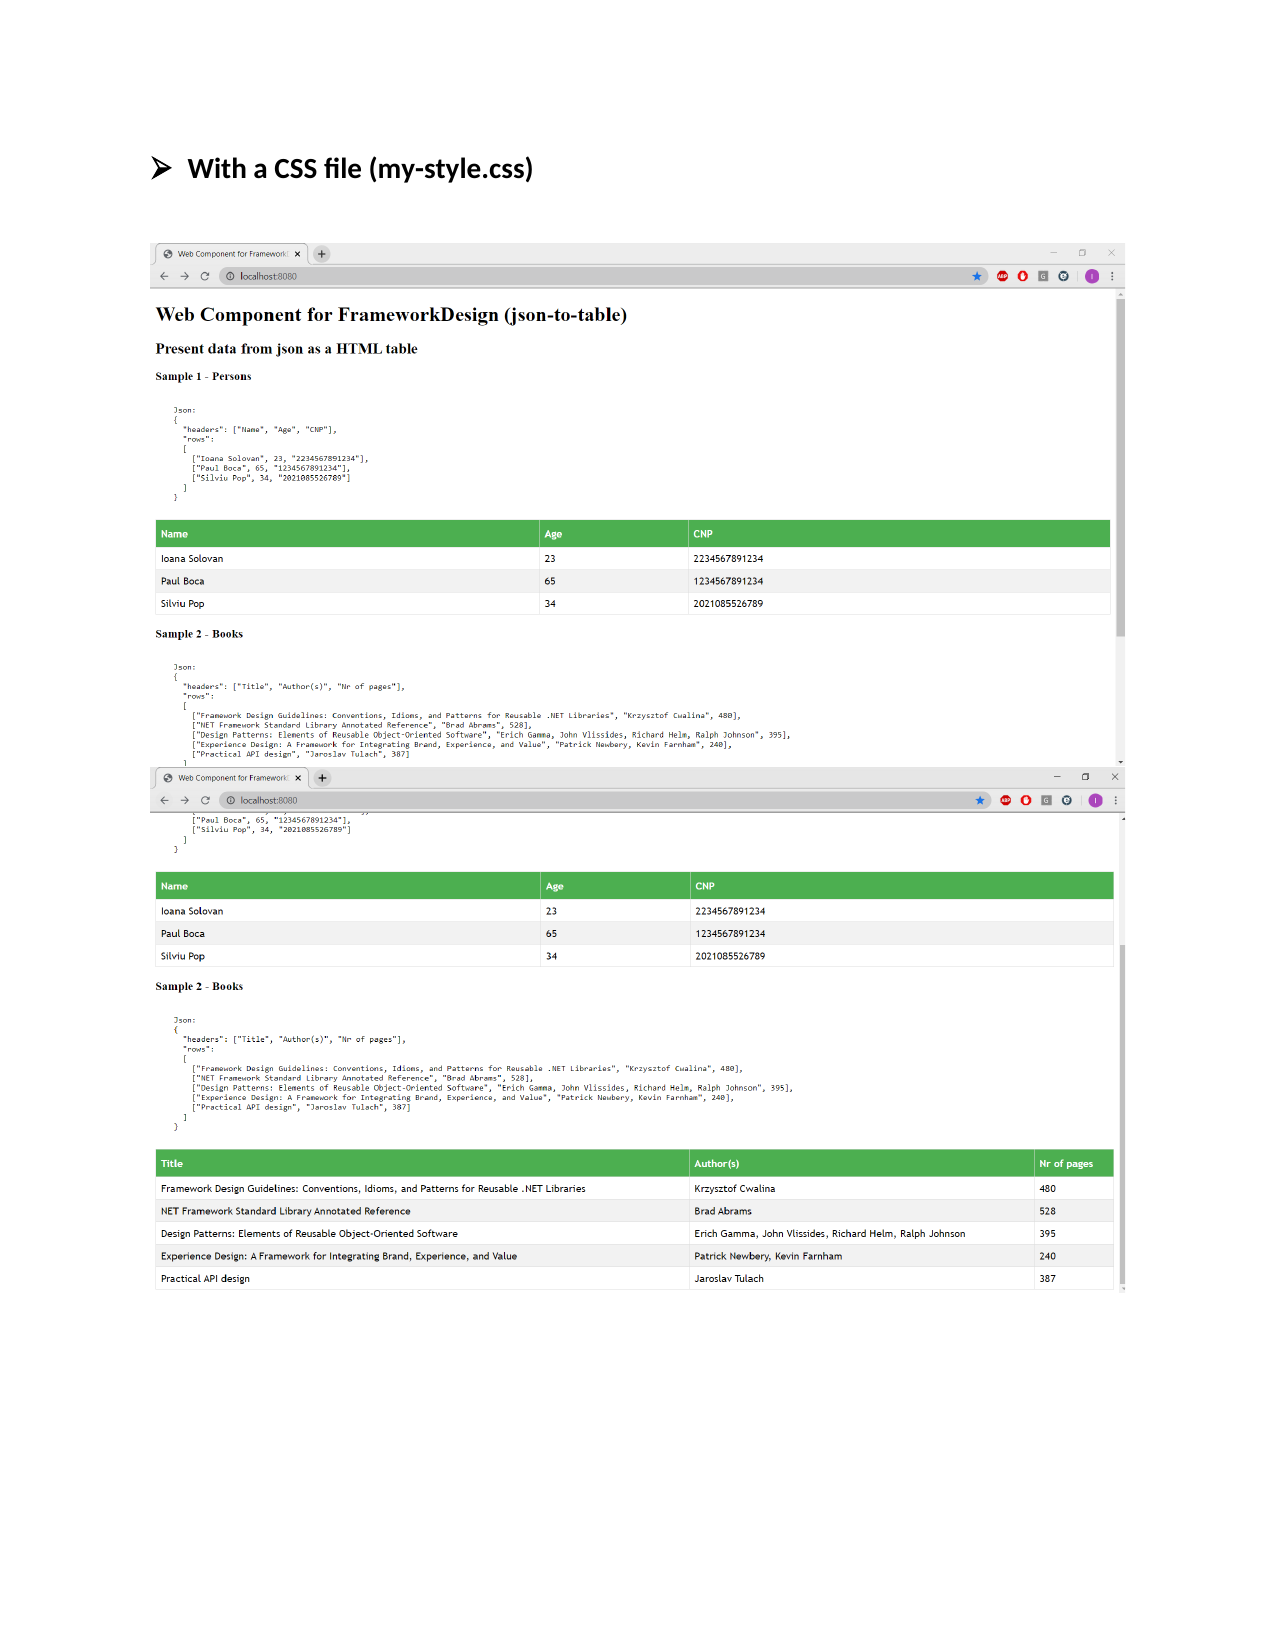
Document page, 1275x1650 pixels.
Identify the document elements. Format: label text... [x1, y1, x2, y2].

picture [150, 243, 1125, 766]
list With a CSS file (my-style.css) [150, 150, 1125, 186]
picture [150, 767, 1125, 1293]
